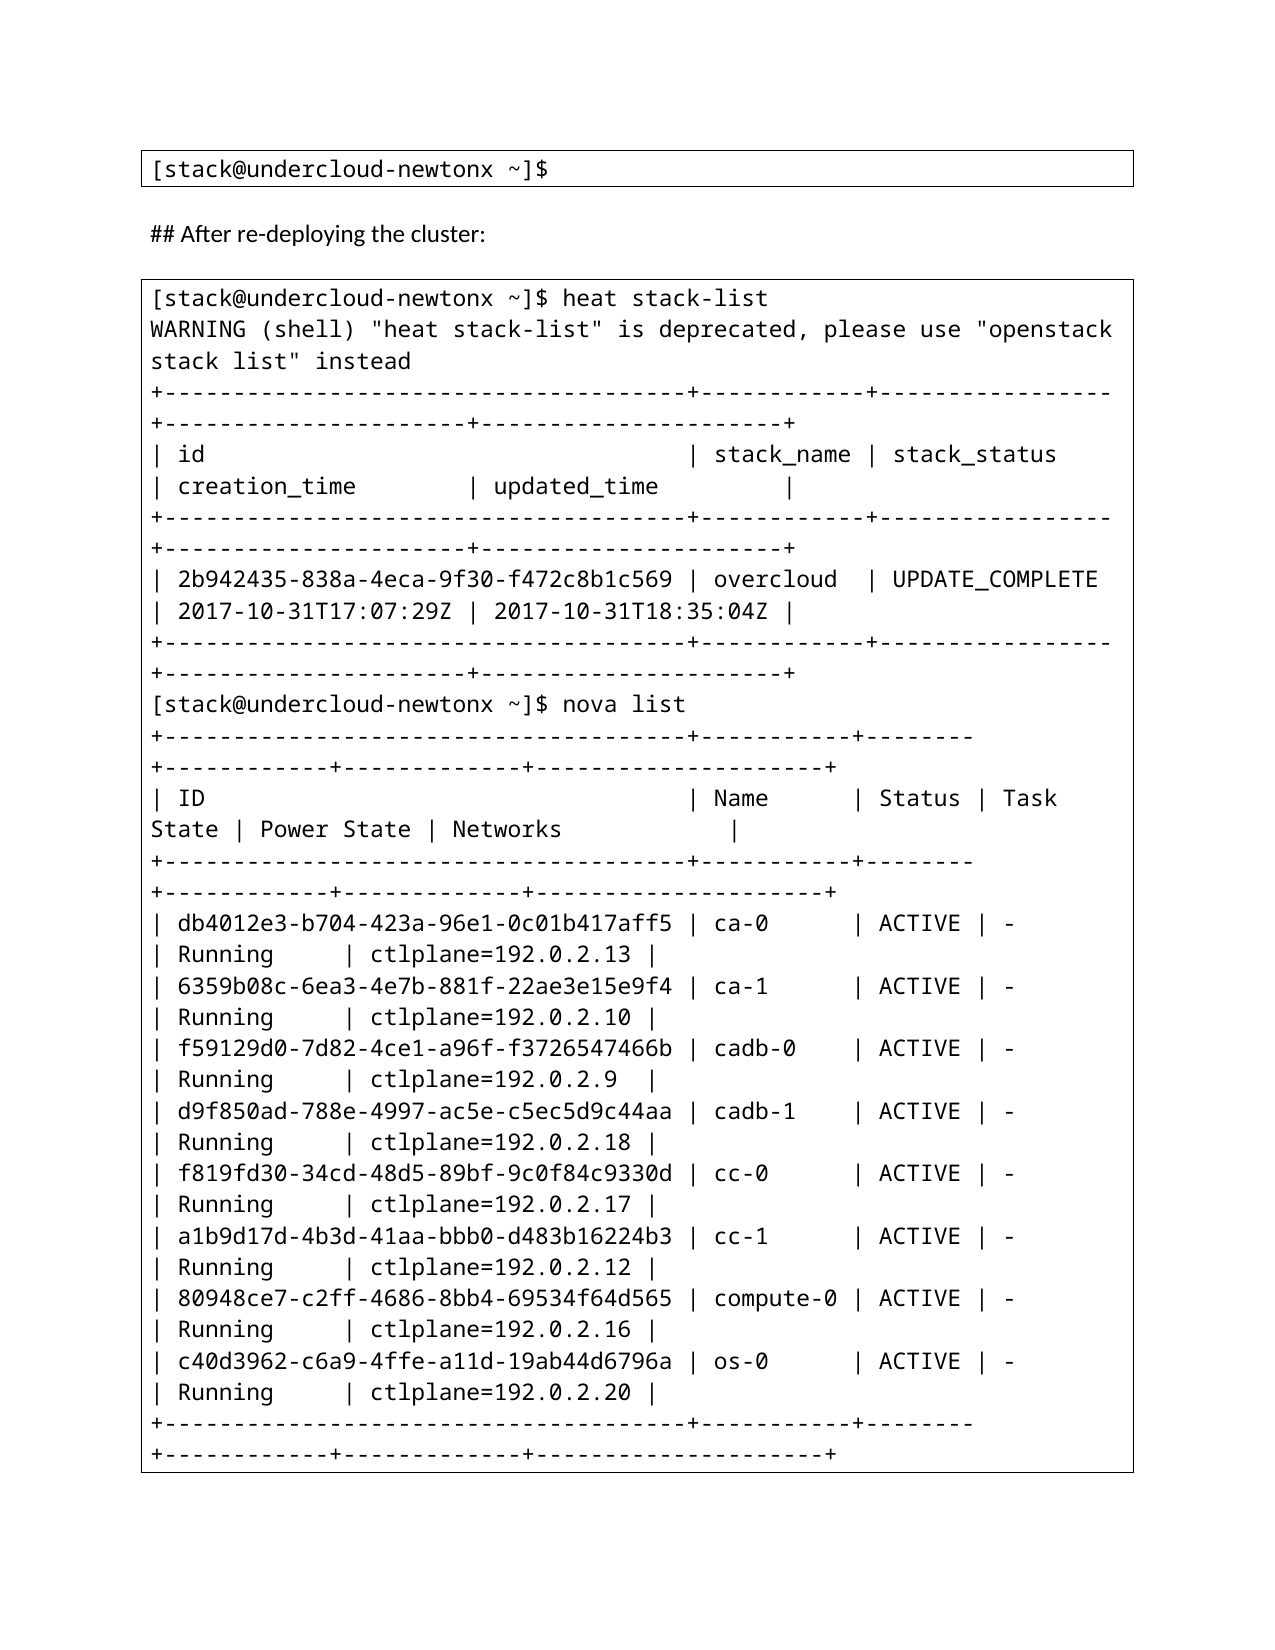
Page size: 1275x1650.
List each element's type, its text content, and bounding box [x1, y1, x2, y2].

text WARNING (shell) "heat stack-list" is deprecated, please use "openstack stack list" instead [150, 313, 1125, 376]
text +--------------------------------------+------------+-----------------+----------------------+----------------------+ [150, 376, 1125, 438]
text | f59129d0-7d82-4ce1-a96f-f3726547466b | cadb-0 | ACTIVE | - | Running | ctlplane=192.0.2.9 | [150, 1032, 1125, 1095]
text | 2b942435-838a-4eca-9f30-f472c8b1c569 | overcloud | UPDATE_COMPLETE | 2017-10-31T17:07:29Z | 2017-10-31T18:35:04Z | [150, 563, 1125, 626]
text | c40d3962-c6a9-4ffe-a11d-19ab44d6796a | os-0 | ACTIVE | - | Running | ctlplane=192.0.2.20 | [150, 1345, 1125, 1404]
text +--------------------------------------+-----------+--------+------------+-------------+---------------------+ [150, 720, 1125, 782]
text | id | stack_name | stack_status | creation_time | updated_time | [150, 438, 1125, 501]
text [stack@undercloud-newtonx ~]$ heat stack-list [142, 280, 1133, 313]
text | ID | Name | Status | Task State | Power State | Networks | [150, 782, 1125, 845]
text [stack@undercloud-newtonx ~]$ [142, 151, 1133, 186]
text | 80948ce7-c2ff-4686-8bb4-69534f64d565 | compute-0 | ACTIVE | - | Running | ctlplane=192.0.2.16 | [150, 1282, 1125, 1345]
text +--------------------------------------+-----------+--------+------------+-------------+---------------------+ [142, 1404, 1133, 1472]
text | d9f850ad-788e-4997-ac5e-c5ec5d9c44aa | cadb-1 | ACTIVE | - | Running | ctlplane=192.0.2.18 | [150, 1095, 1125, 1157]
text ## After re-deploying the cluster: [150, 218, 1125, 248]
text | f819fd30-34cd-48d5-89bf-9c0f84c9330d | cc-0 | ACTIVE | - | Running | ctlplane=192.0.2.17 | [150, 1157, 1125, 1220]
text +--------------------------------------+------------+-----------------+----------------------+----------------------+ [150, 626, 1125, 688]
text +--------------------------------------+------------+-----------------+----------------------+----------------------+ [150, 501, 1125, 563]
text | db4012e3-b704-423a-96e1-0c01b417aff5 | ca-0 | ACTIVE | - | Running | ctlplane=192.0.2.13 | [150, 907, 1125, 970]
text +--------------------------------------+-----------+--------+------------+-------------+---------------------+ [150, 845, 1125, 907]
text | 6359b08c-6ea3-4e7b-881f-22ae3e15e9f4 | ca-1 | ACTIVE | - | Running | ctlplane=192.0.2.10 | [150, 970, 1125, 1032]
text | a1b9d17d-4b3d-41aa-bbb0-d483b16224b3 | cc-1 | ACTIVE | - | Running | ctlplane=192.0.2.12 | [150, 1220, 1125, 1282]
text [stack@undercloud-newtonx ~]$ nova list [150, 688, 1125, 720]
